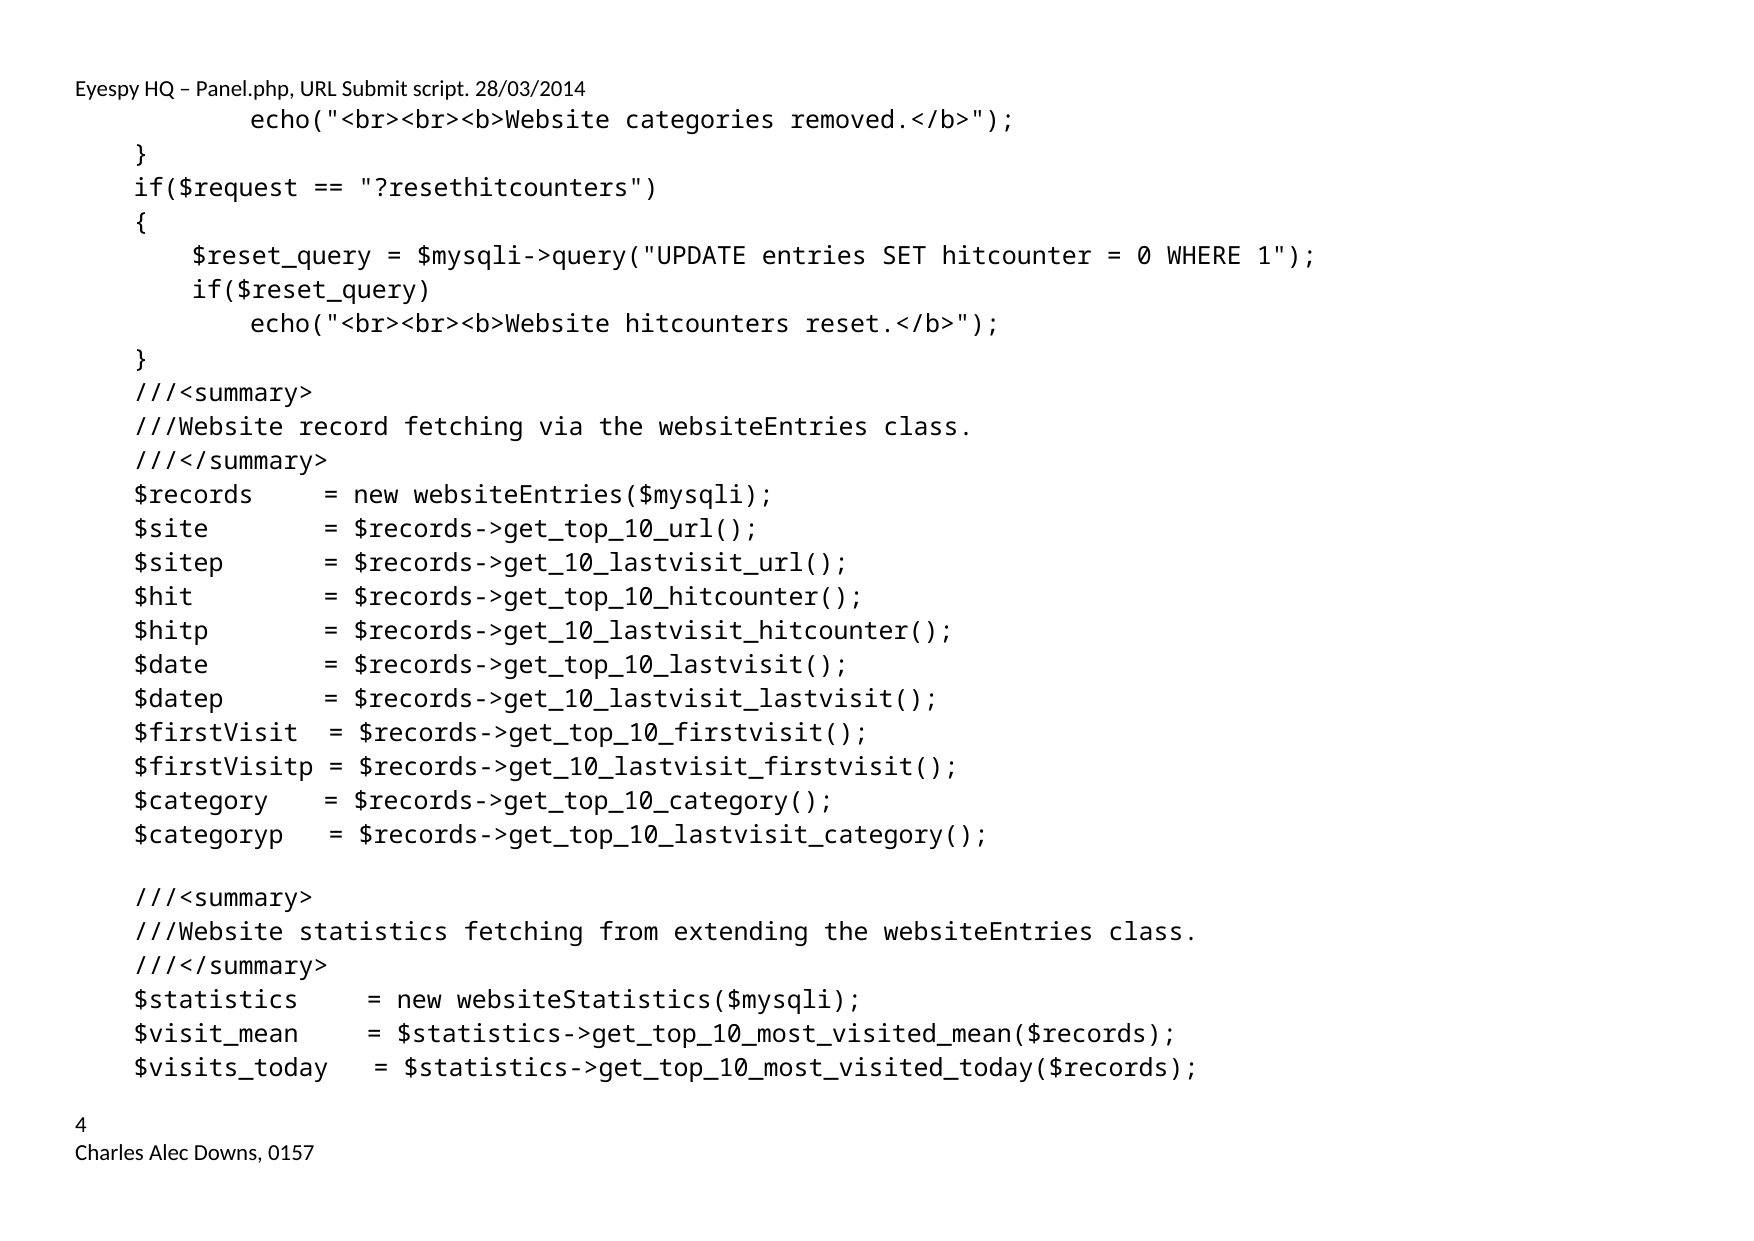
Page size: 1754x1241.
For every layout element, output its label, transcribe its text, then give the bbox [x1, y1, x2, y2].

text $firstVisit = $records->get_top_10_firstvisit(); [75, 715, 1679, 749]
text ///<summary> [75, 879, 1679, 913]
text } [75, 340, 1679, 374]
text echo("<br><br><b>Website categories removed.</b>"); [75, 102, 1679, 136]
text $datep = $records->get_10_lastvisit_lastvisit(); [75, 681, 1679, 715]
text { [75, 204, 1679, 238]
text $hit = $records->get_top_10_hitcounter(); [75, 579, 1679, 613]
text } [75, 136, 1679, 170]
text $sitep = $records->get_10_lastvisit_url(); [75, 544, 1679, 579]
text $visits_today = $statistics->get_top_10_most_visited_today($records); [75, 1049, 1679, 1083]
text $categoryp = $records->get_top_10_lastvisit_category(); [75, 817, 1679, 851]
text if($reset_query) [75, 272, 1679, 306]
text echo("<br><br><b>Website hitcounters reset.</b>"); [75, 306, 1679, 340]
text $date = $records->get_top_10_lastvisit(); [75, 647, 1679, 681]
text ///</summary> [75, 442, 1679, 476]
text $visit_mean = $statistics->get_top_10_most_visited_mean($records); [75, 1015, 1679, 1049]
text $hitp = $records->get_10_lastvisit_hitcounter(); [75, 613, 1679, 647]
text $site = $records->get_top_10_url(); [75, 511, 1679, 544]
text $statistics = new websiteStatistics($mysqli); [75, 981, 1679, 1015]
text ///<summary> [75, 374, 1679, 408]
text ///Website statistics fetching from extending the websiteEntries class. [75, 913, 1679, 947]
text $reset_query = $mysqli->query("UPDATE entries SET hitcounter = 0 WHERE 1"); [75, 238, 1679, 272]
text $category = $records->get_top_10_category(); [75, 783, 1679, 817]
text ///</summary> [75, 947, 1679, 981]
text ///Website record fetching via the websiteEntries class. [75, 408, 1679, 442]
text $firstVisitp = $records->get_10_lastvisit_firstvisit(); [75, 749, 1679, 783]
text $records = new websiteEntries($mysqli); [75, 476, 1679, 511]
text if($request == "?resethitcounters") [75, 170, 1679, 204]
